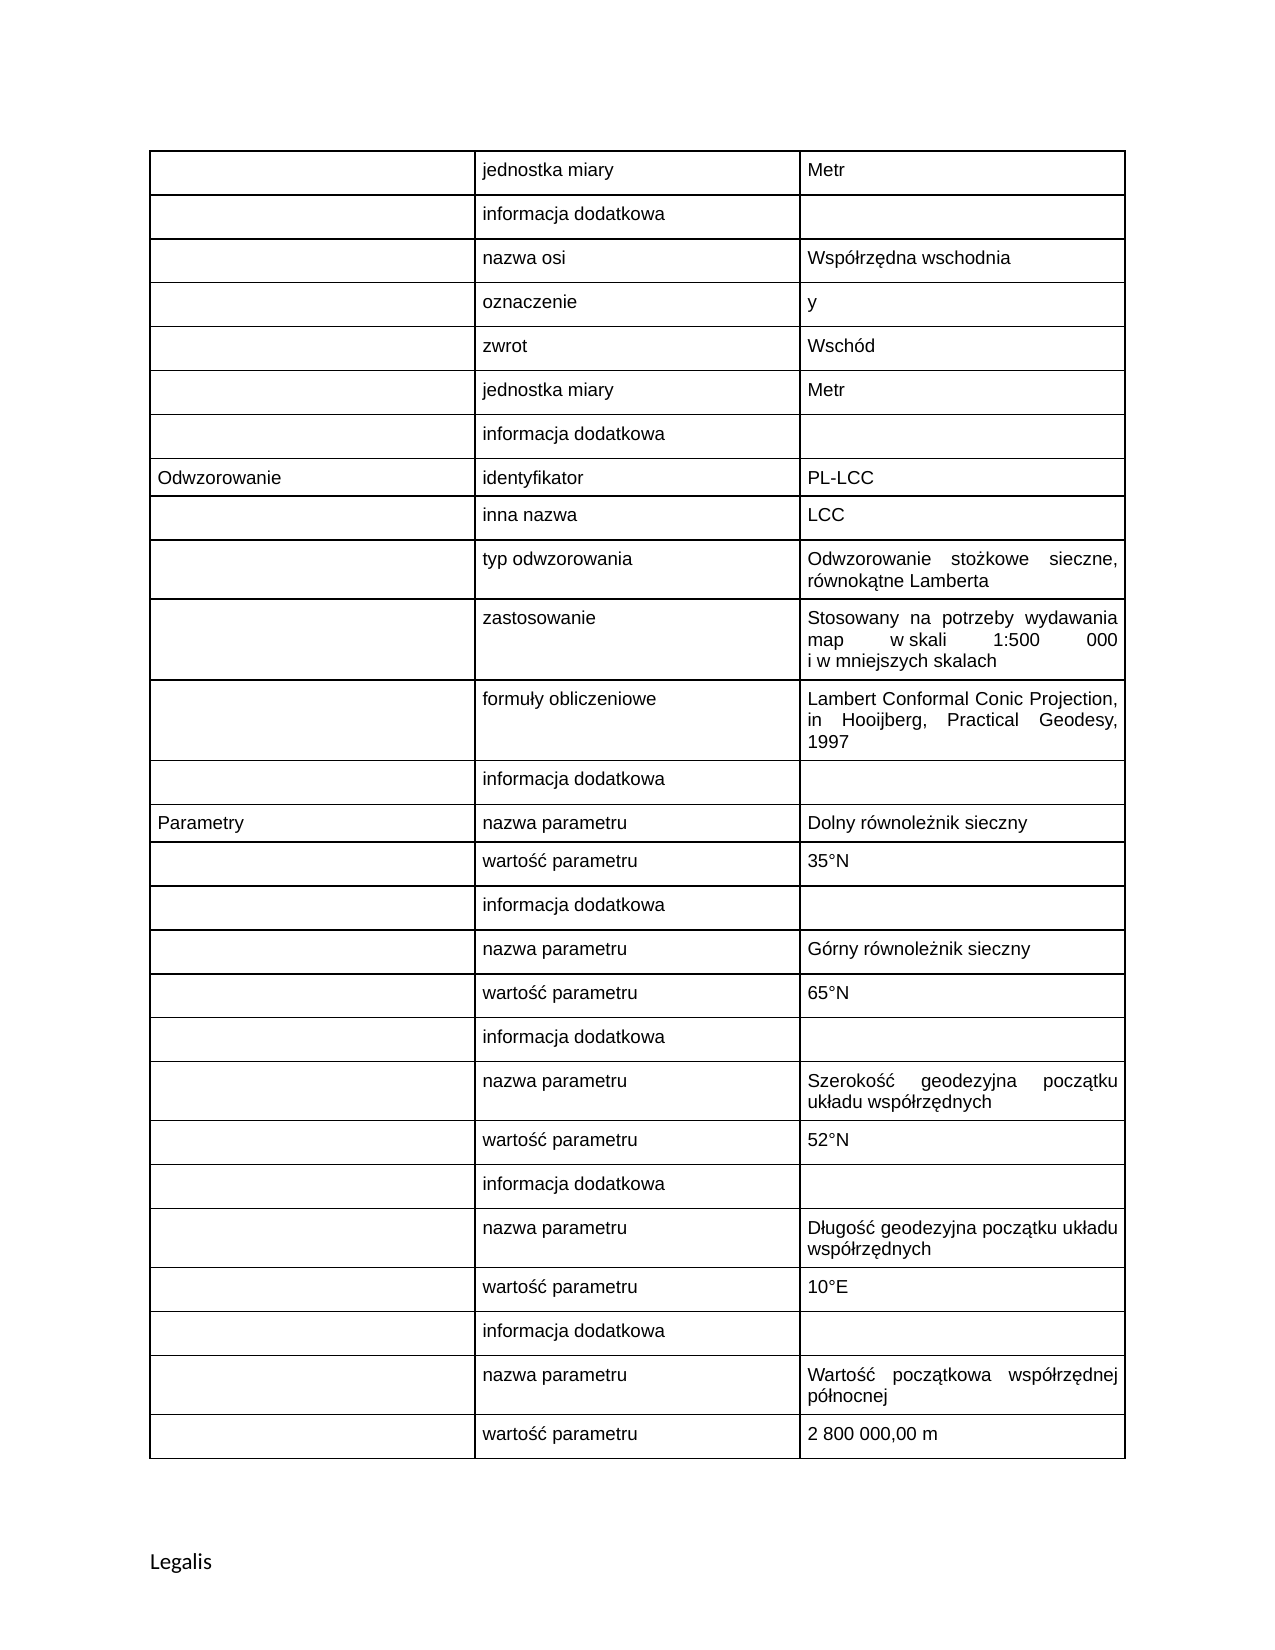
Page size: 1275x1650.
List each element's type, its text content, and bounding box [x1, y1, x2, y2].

table_cell [151, 1121, 474, 1164]
table_cell Długość geodezyjna początku układu współrzędnych [801, 1209, 1124, 1267]
table_cell wartość parametru [476, 1415, 799, 1458]
table_cell Odwzorowanie stożkowe sieczne, równokątne Lamberta [801, 541, 1124, 598]
table_cell Szerokość geodezyjna początku układu współrzędnych [801, 1062, 1124, 1120]
table_cell typ odwzorowania [476, 541, 799, 598]
table_cell wartość parametru [476, 1268, 799, 1311]
table_cell informacja dodatkowa [476, 1312, 799, 1355]
table_cell nazwa parametru [476, 1062, 799, 1120]
table_cell Parametry [151, 805, 474, 841]
table_cell [151, 843, 474, 885]
table_cell wartość parametru [476, 1121, 799, 1164]
table_cell informacja dodatkowa [476, 761, 799, 803]
table_cell Lambert Conformal Conic Projection, in Hooijberg, Practical Geodesy, 1997 [801, 681, 1124, 759]
table_cell 2 800 000,00 m [801, 1415, 1124, 1458]
table_cell [151, 1415, 474, 1458]
table_cell [151, 887, 474, 929]
table_cell jednostka miary [476, 371, 799, 414]
table_cell [151, 1209, 474, 1267]
table_cell [151, 975, 474, 1017]
table_cell [151, 541, 474, 598]
table_cell [151, 1018, 474, 1061]
table_cell [151, 240, 474, 282]
table_cell oznaczenie [476, 283, 799, 326]
table_cell [151, 196, 474, 238]
table_cell LCC [801, 497, 1124, 539]
table_cell Metr [801, 371, 1124, 414]
table_cell [151, 931, 474, 973]
table_cell nazwa parametru [476, 805, 799, 841]
table_cell [151, 327, 474, 370]
table_cell [151, 1312, 474, 1355]
table_cell [801, 887, 1124, 929]
table_cell y [801, 283, 1124, 326]
table_cell informacja dodatkowa [476, 415, 799, 458]
table_cell 52°N [801, 1121, 1124, 1164]
table_cell informacja dodatkowa [476, 1018, 799, 1061]
table_cell Metr [801, 152, 1124, 194]
table_cell [801, 761, 1124, 803]
table_cell 65°N [801, 975, 1124, 1017]
table_cell [151, 152, 474, 194]
table_cell informacja dodatkowa [476, 887, 799, 929]
table_cell informacja dodatkowa [476, 1165, 799, 1208]
table_cell [151, 1062, 474, 1120]
table_cell formuły obliczeniowe [476, 681, 799, 759]
table_cell Wschód [801, 327, 1124, 370]
table_cell [151, 371, 474, 414]
table_cell nazwa parametru [476, 1209, 799, 1267]
table_cell jednostka miary [476, 152, 799, 194]
table_cell [801, 196, 1124, 238]
table_cell [151, 600, 474, 679]
table_cell informacja dodatkowa [476, 196, 799, 238]
table_cell PL-LCC [801, 459, 1124, 495]
table_cell [151, 1356, 474, 1414]
table_cell [151, 283, 474, 326]
table_cell [801, 415, 1124, 458]
table_cell [151, 1165, 474, 1208]
table_cell nazwa osi [476, 240, 799, 282]
table_cell wartość parametru [476, 975, 799, 1017]
table_cell Dolny równoleżnik sieczny [801, 805, 1124, 841]
table_cell [151, 1268, 474, 1311]
table_cell [801, 1018, 1124, 1061]
table_cell wartość parametru [476, 843, 799, 885]
table_cell [801, 1165, 1124, 1208]
table_cell 10°E [801, 1268, 1124, 1311]
table_cell [801, 1312, 1124, 1355]
table_cell [151, 415, 474, 458]
table_cell [151, 681, 474, 759]
table_cell zwrot [476, 327, 799, 370]
table_cell Współrzędna wschodnia [801, 240, 1124, 282]
table_cell identyfikator [476, 459, 799, 495]
table_cell inna nazwa [476, 497, 799, 539]
table_cell zastosowanie [476, 600, 799, 679]
table_cell [151, 761, 474, 803]
table_cell nazwa parametru [476, 931, 799, 973]
table_cell 35°N [801, 843, 1124, 885]
table_cell Wartość początkowa współrzędnej północnej [801, 1356, 1124, 1414]
table_cell Stosowany na potrzeby wydawania map w skali 1:500 000 i w mniejszych skalach [801, 600, 1124, 679]
table_cell Odwzorowanie [151, 459, 474, 495]
table_cell Górny równoleżnik sieczny [801, 931, 1124, 973]
table_cell nazwa parametru [476, 1356, 799, 1414]
table_cell [151, 497, 474, 539]
